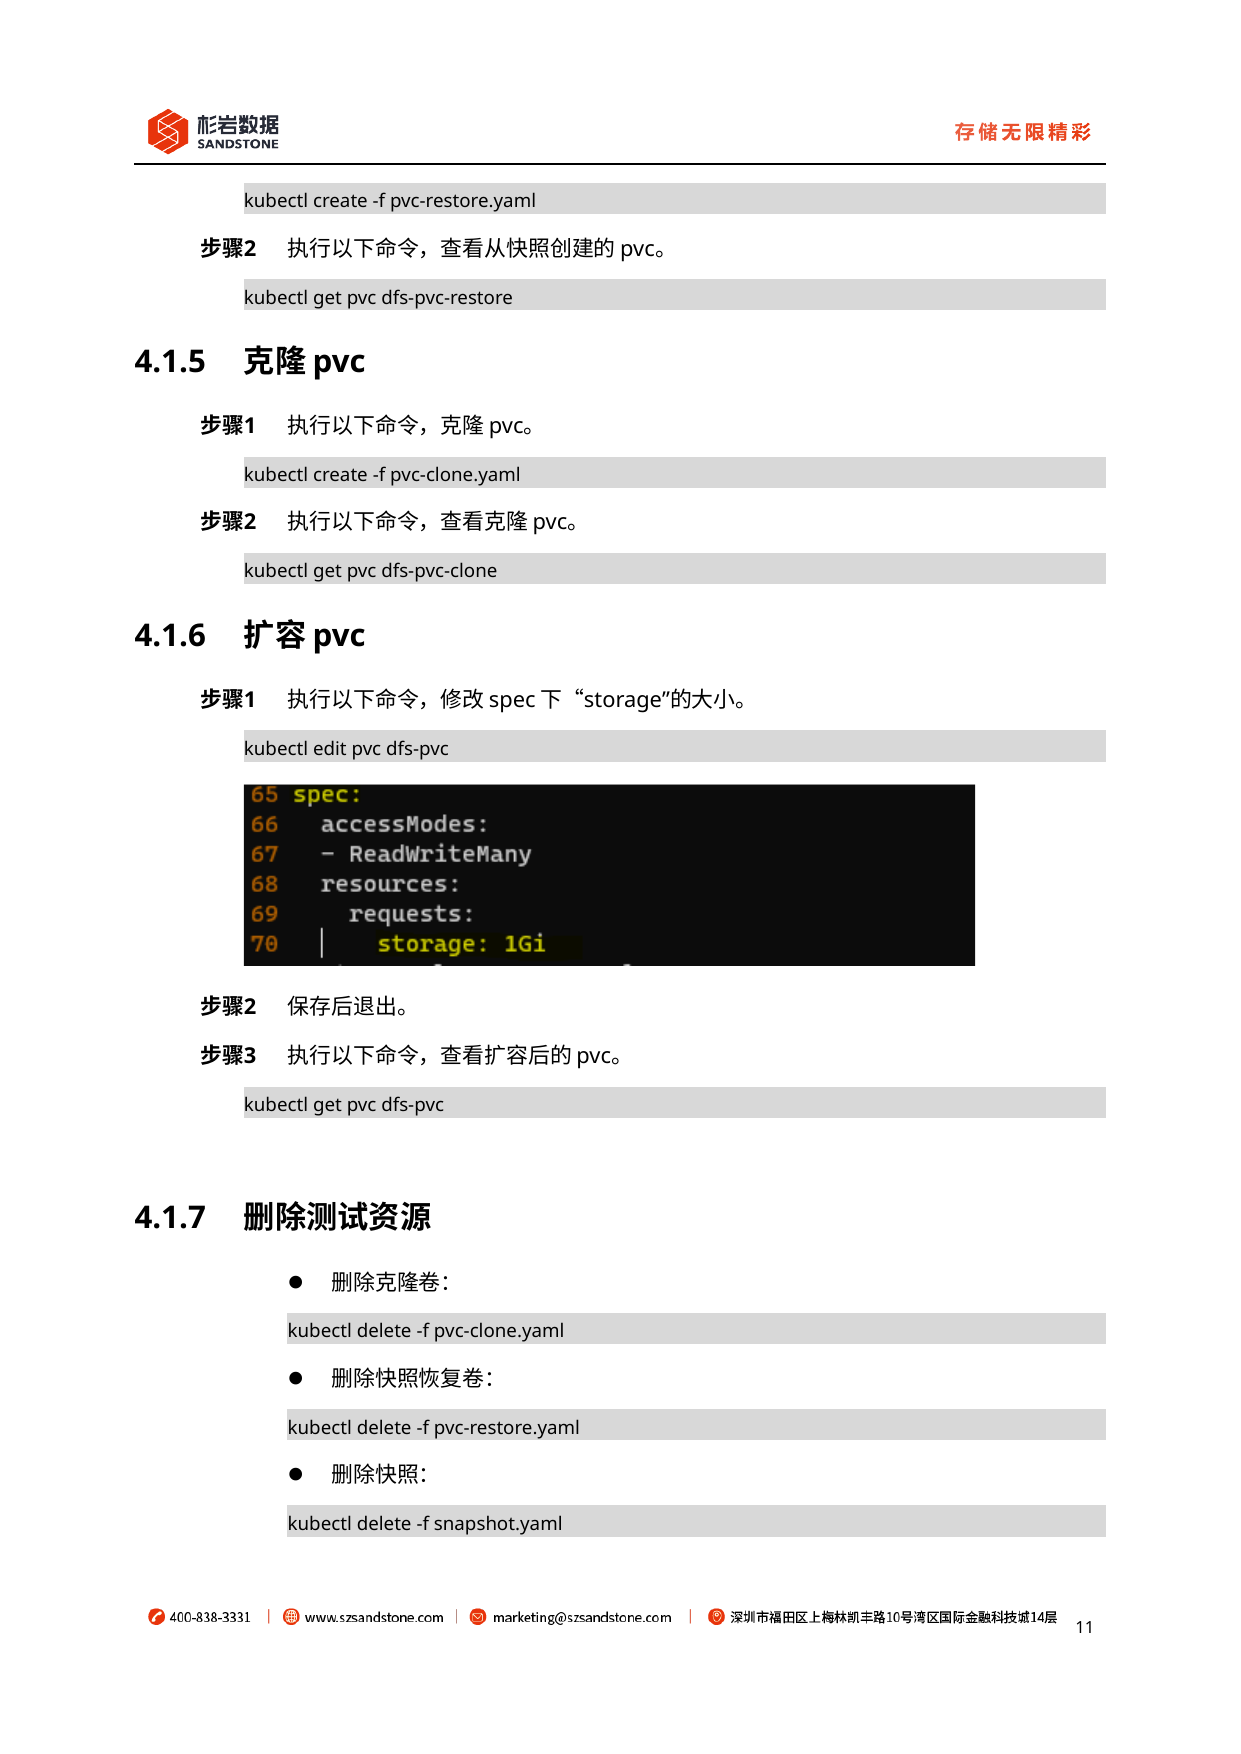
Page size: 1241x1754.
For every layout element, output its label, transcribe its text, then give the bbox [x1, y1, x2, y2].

text 克隆pvc [134, 327, 1106, 392]
text 保存后退出。 [200, 989, 1106, 1022]
text kubectl get pvc dfs-pvc-restore [244, 279, 1106, 310]
list 删除快照恢复卷： [287, 1360, 1106, 1393]
picture [243, 777, 976, 966]
picture [144, 101, 1096, 161]
text kubectl create -f pvc-clone.yaml [244, 457, 1106, 488]
picture [134, 1598, 1075, 1634]
text 执行以下命令，查看从快照创建的pvc。 [200, 230, 1106, 263]
text kubectl delete -f pvc-restore.yaml [287, 1409, 1106, 1440]
list 删除克隆卷： [287, 1264, 1106, 1297]
text kubectl create -f pvc-restore.yaml [244, 183, 1106, 214]
text 扩容pvc [134, 600, 1106, 665]
text kubectl delete -f snapshot.yaml [287, 1505, 1106, 1537]
text 删除测试资源 [134, 1183, 1106, 1248]
text kubectl edit pvc dfs-pvc [244, 730, 1106, 762]
text 执行以下命令，查看克隆pvc。 [200, 504, 1106, 537]
list 删除快照： [287, 1457, 1106, 1489]
list 执行以下命令，克隆pvc。 [200, 408, 1106, 440]
list 执行以下命令，修改spec下“storage”的大小。 [200, 682, 1106, 714]
text 执行以下命令，查看扩容后的pvc。 [200, 1038, 1106, 1070]
text kubectl get pvc dfs-pvc [244, 1087, 1106, 1118]
text kubectl delete -f pvc-clone.yaml [287, 1313, 1106, 1344]
text kubectl get pvc dfs-pvc-clone [244, 553, 1106, 584]
